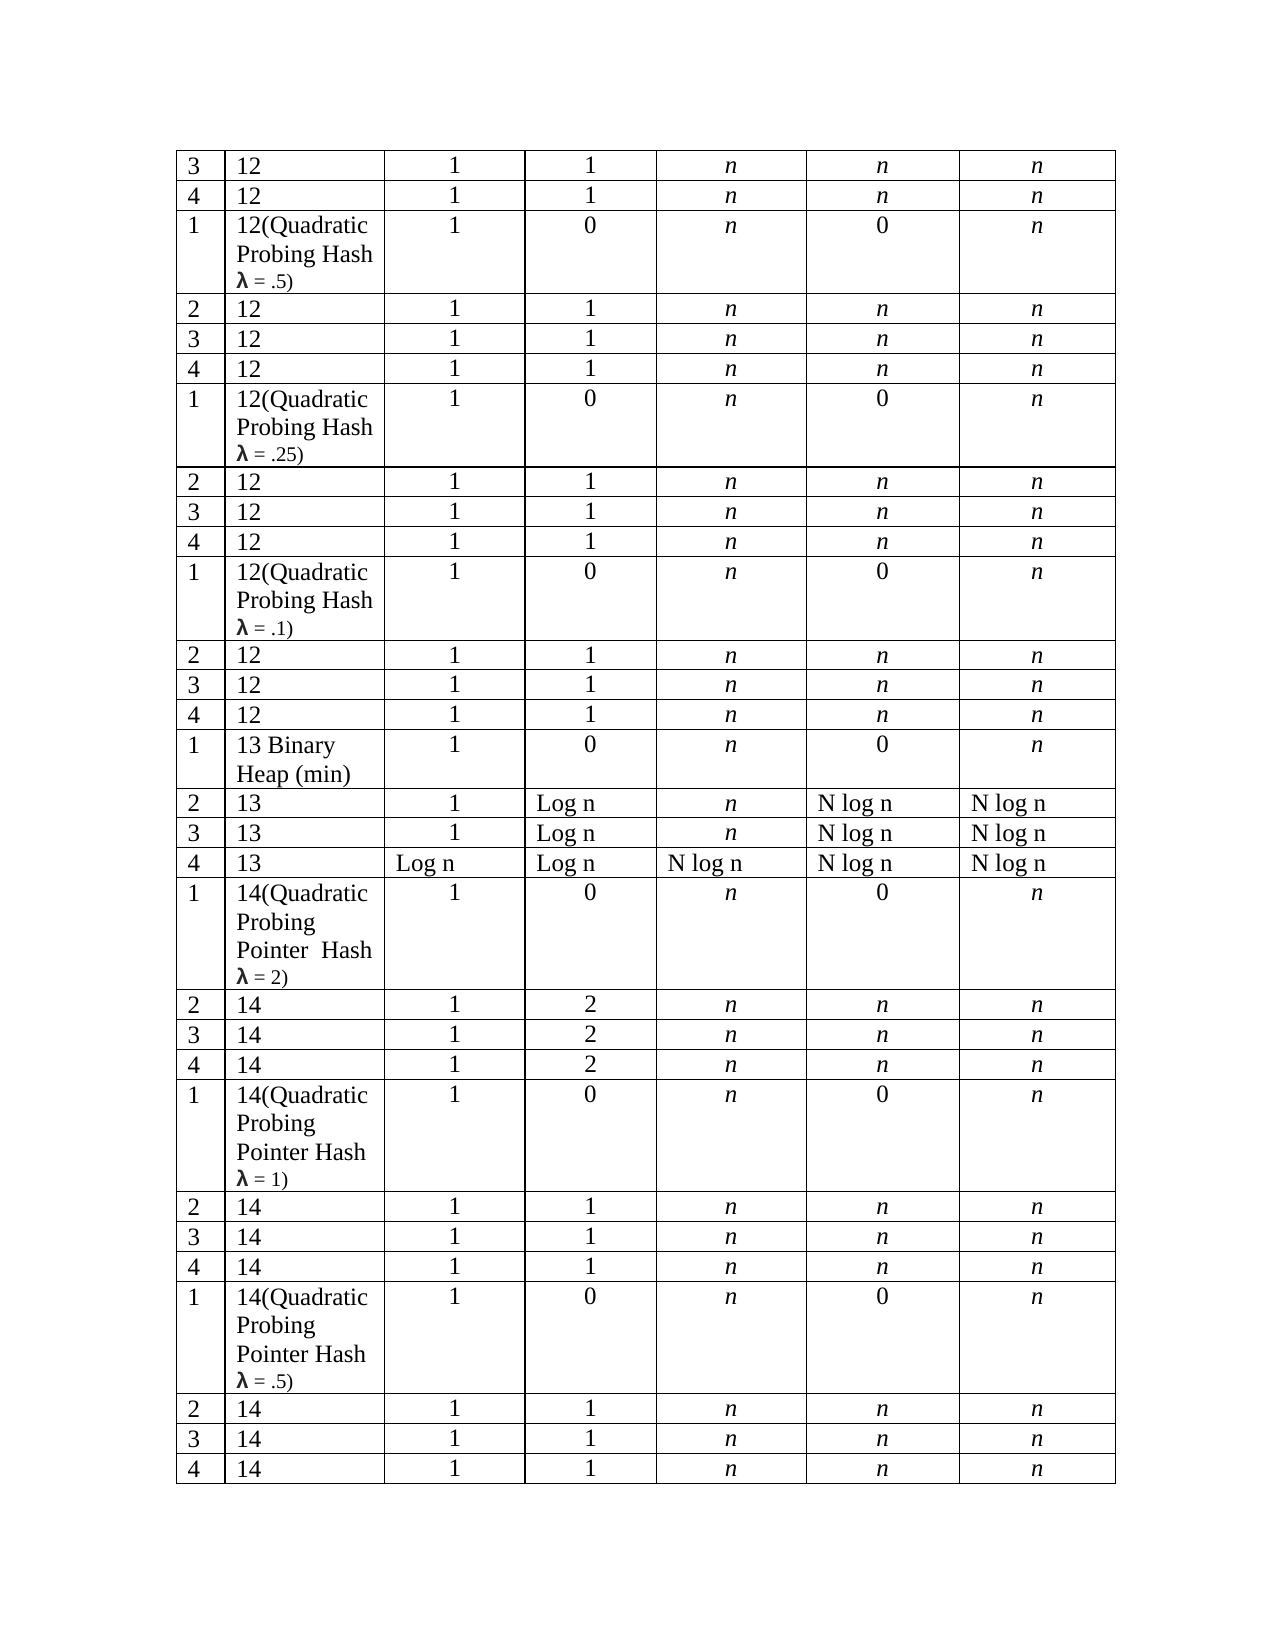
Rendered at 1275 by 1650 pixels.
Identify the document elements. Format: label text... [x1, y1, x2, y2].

table_cell 12 [226, 181, 384, 209]
table_cell [385, 1394, 524, 1423]
table_cell [657, 700, 806, 729]
table_cell [385, 1050, 524, 1079]
table_cell [960, 181, 1115, 209]
table_cell 12 [226, 354, 384, 383]
table_cell 13 Binary Heap (min) [226, 730, 384, 787]
table_cell [960, 1222, 1115, 1251]
table_cell [526, 990, 656, 1019]
table_cell Log n [526, 789, 656, 817]
table_cell [807, 1222, 959, 1251]
table_cell [960, 294, 1115, 323]
table_cell 12 [226, 324, 384, 353]
table_cell [657, 1080, 806, 1191]
table_cell [385, 818, 524, 847]
table_cell [807, 641, 959, 669]
table_cell 3 [177, 324, 224, 353]
table_cell [657, 1252, 806, 1281]
table_cell 3 [177, 818, 224, 847]
table_cell 4 [177, 1050, 224, 1079]
table_cell [526, 641, 656, 669]
table_cell [657, 789, 806, 817]
table_cell 4 [177, 354, 224, 383]
table_cell [526, 181, 656, 209]
table_cell 4 [177, 848, 224, 877]
table_cell 3 [177, 151, 224, 180]
table_cell 4 [177, 1252, 224, 1281]
table_cell [385, 151, 524, 180]
table_cell 14 [226, 1394, 384, 1423]
table_cell 12 [226, 151, 384, 180]
table_cell 1 [177, 878, 224, 989]
table_cell 14 [226, 990, 384, 1019]
table_cell 3 [177, 497, 224, 526]
table_cell [657, 1192, 806, 1221]
table_cell [657, 818, 806, 847]
table_cell [657, 1394, 806, 1423]
table_cell [385, 497, 524, 526]
table_cell [526, 384, 656, 466]
table_cell [960, 384, 1115, 466]
table_cell 3 [177, 1222, 224, 1251]
table_cell [960, 1080, 1115, 1191]
table_cell 1 [177, 557, 224, 639]
table_cell [807, 1282, 959, 1393]
table_cell [657, 557, 806, 639]
table_cell [526, 1050, 656, 1079]
table_cell [960, 527, 1115, 556]
table_cell 14 [226, 1252, 384, 1281]
table_cell [657, 384, 806, 466]
table_cell [526, 324, 656, 353]
table_cell N log n [807, 848, 959, 877]
table_cell [807, 211, 959, 293]
table_cell N log n [807, 818, 959, 847]
table_cell [807, 497, 959, 526]
table_cell 14 [226, 1050, 384, 1079]
table_cell [960, 700, 1115, 729]
table_cell [657, 641, 806, 669]
table_cell [526, 878, 656, 989]
table_cell 4 [177, 527, 224, 556]
table_cell [526, 1020, 656, 1049]
table_cell [807, 1394, 959, 1423]
table_cell [960, 1192, 1115, 1221]
table_cell [385, 324, 524, 353]
table_cell 1 [177, 211, 224, 293]
table_cell 2 [177, 641, 224, 669]
table_cell [807, 354, 959, 383]
table_cell 2 [177, 294, 224, 323]
table_cell 12 [226, 641, 384, 669]
table_cell [385, 700, 524, 729]
table_cell Log n [385, 848, 524, 877]
table_cell [960, 878, 1115, 989]
table_cell [526, 1454, 656, 1482]
table_cell [807, 181, 959, 209]
table_cell 12(Quadratic Probing Hash λ = .5) [226, 211, 384, 293]
table_cell 14 [226, 1192, 384, 1221]
table_cell 12(Quadratic Probing Hash λ = .25) [226, 384, 384, 466]
table_cell [385, 468, 524, 496]
table_cell [960, 641, 1115, 669]
table_cell 4 [177, 181, 224, 209]
table_cell [960, 557, 1115, 639]
table_cell [526, 1424, 656, 1453]
table_cell 2 [177, 789, 224, 817]
table_cell 13 [226, 789, 384, 817]
table_cell [807, 1454, 959, 1482]
table_cell [807, 1080, 959, 1191]
table_cell [960, 1050, 1115, 1079]
table_cell [807, 670, 959, 699]
table_cell [385, 1424, 524, 1453]
table_cell [657, 294, 806, 323]
table_cell [657, 990, 806, 1019]
table_cell [526, 1282, 656, 1393]
table_cell 12(Quadratic Probing Hash λ = .1) [226, 557, 384, 639]
table_cell [807, 700, 959, 729]
table_cell [526, 497, 656, 526]
table_cell [385, 1252, 524, 1281]
table_cell [657, 211, 806, 293]
table_cell [807, 527, 959, 556]
table_cell [807, 730, 959, 787]
table_cell N log n [657, 848, 806, 877]
table_cell 13 [226, 848, 384, 877]
table_cell [385, 354, 524, 383]
table_cell [960, 1454, 1115, 1482]
table_cell [526, 1192, 656, 1221]
table_cell [960, 730, 1115, 787]
table_cell 14 [226, 1020, 384, 1049]
table_cell 14(Quadratic Probing Pointer Hash λ = 1) [226, 1080, 384, 1191]
table_cell [526, 1252, 656, 1281]
table_cell [960, 497, 1115, 526]
table_cell [807, 468, 959, 496]
table_cell [526, 151, 656, 180]
table_cell [385, 384, 524, 466]
table_cell [657, 181, 806, 209]
table_cell 14 [226, 1424, 384, 1453]
table_cell 3 [177, 1424, 224, 1453]
table_cell [960, 151, 1115, 180]
table_cell 3 [177, 670, 224, 699]
table_cell [657, 1424, 806, 1453]
table_cell 14(Quadratic Probing Pointer Hash λ = 2) [226, 878, 384, 989]
table_cell [807, 1192, 959, 1221]
table_cell [385, 1020, 524, 1049]
table_cell N log n [960, 848, 1115, 877]
table_cell [385, 1080, 524, 1191]
table_cell [657, 1454, 806, 1482]
table_cell 12 [226, 294, 384, 323]
table_cell [385, 1454, 524, 1482]
table_cell N log n [960, 818, 1115, 847]
table_cell 1 [177, 730, 224, 787]
table_cell 14(Quadratic Probing Pointer Hash λ = .5) [226, 1282, 384, 1393]
table_cell [385, 181, 524, 209]
table_cell [526, 670, 656, 699]
table_cell [807, 324, 959, 353]
table_cell [526, 354, 656, 383]
table_cell [526, 468, 656, 496]
table_cell [385, 789, 524, 817]
table_cell [960, 1020, 1115, 1049]
table_cell [960, 211, 1115, 293]
table_cell 14 [226, 1222, 384, 1251]
table_cell 13 [226, 818, 384, 847]
table_cell [960, 1252, 1115, 1281]
table_cell [807, 557, 959, 639]
table_cell [526, 557, 656, 639]
table_cell [385, 557, 524, 639]
table_cell [385, 730, 524, 787]
table_cell [385, 1222, 524, 1251]
table_cell [807, 384, 959, 466]
table_cell [526, 211, 656, 293]
table_cell [657, 151, 806, 180]
table_cell [807, 1050, 959, 1079]
table_cell [960, 324, 1115, 353]
table_cell [807, 878, 959, 989]
table_cell [526, 1222, 656, 1251]
table_cell [526, 1080, 656, 1191]
table_cell [960, 1424, 1115, 1453]
table_cell [657, 527, 806, 556]
table_cell [385, 670, 524, 699]
table_cell [385, 527, 524, 556]
table_cell [960, 670, 1115, 699]
table_cell 12 [226, 468, 384, 496]
table_cell [657, 1222, 806, 1251]
table_cell Log n [526, 818, 656, 847]
table_cell [526, 527, 656, 556]
table_cell [385, 1192, 524, 1221]
table_cell [526, 294, 656, 323]
table_cell [657, 354, 806, 383]
table_cell [657, 324, 806, 353]
table_cell [807, 1020, 959, 1049]
table_cell [960, 468, 1115, 496]
table_cell 2 [177, 1394, 224, 1423]
table_cell N log n [960, 789, 1115, 817]
table_cell [657, 878, 806, 989]
table_cell [657, 730, 806, 787]
table_cell [807, 294, 959, 323]
table_cell [960, 354, 1115, 383]
table_cell [960, 990, 1115, 1019]
table_cell 3 [177, 1020, 224, 1049]
table_cell [960, 1394, 1115, 1423]
table_cell [807, 990, 959, 1019]
table_cell [526, 700, 656, 729]
table_cell [385, 1282, 524, 1393]
table_cell [657, 670, 806, 699]
table_cell [385, 211, 524, 293]
table_cell [807, 1424, 959, 1453]
table_cell 12 [226, 497, 384, 526]
table_cell 4 [177, 1454, 224, 1482]
table_cell 12 [226, 700, 384, 729]
table_cell 2 [177, 468, 224, 496]
table_cell [657, 1050, 806, 1079]
table_cell [657, 497, 806, 526]
table_cell 4 [177, 700, 224, 729]
table_cell [807, 1252, 959, 1281]
table_cell 12 [226, 527, 384, 556]
table_cell [657, 1020, 806, 1049]
table_cell [385, 641, 524, 669]
table_cell 1 [177, 1282, 224, 1393]
table_cell [385, 878, 524, 989]
table_cell [526, 730, 656, 787]
table_cell [385, 990, 524, 1019]
table_cell [385, 294, 524, 323]
table_cell Log n [526, 848, 656, 877]
table_cell N log n [807, 789, 959, 817]
table_cell [657, 1282, 806, 1393]
table_cell 12 [226, 670, 384, 699]
table_cell 1 [177, 384, 224, 466]
table_cell [526, 1394, 656, 1423]
table_cell [960, 1282, 1115, 1393]
table_cell 1 [177, 1080, 224, 1191]
table_cell [657, 468, 806, 496]
table_cell 14 [226, 1454, 384, 1482]
table_cell [807, 151, 959, 180]
table_cell 2 [177, 990, 224, 1019]
table_cell 2 [177, 1192, 224, 1221]
